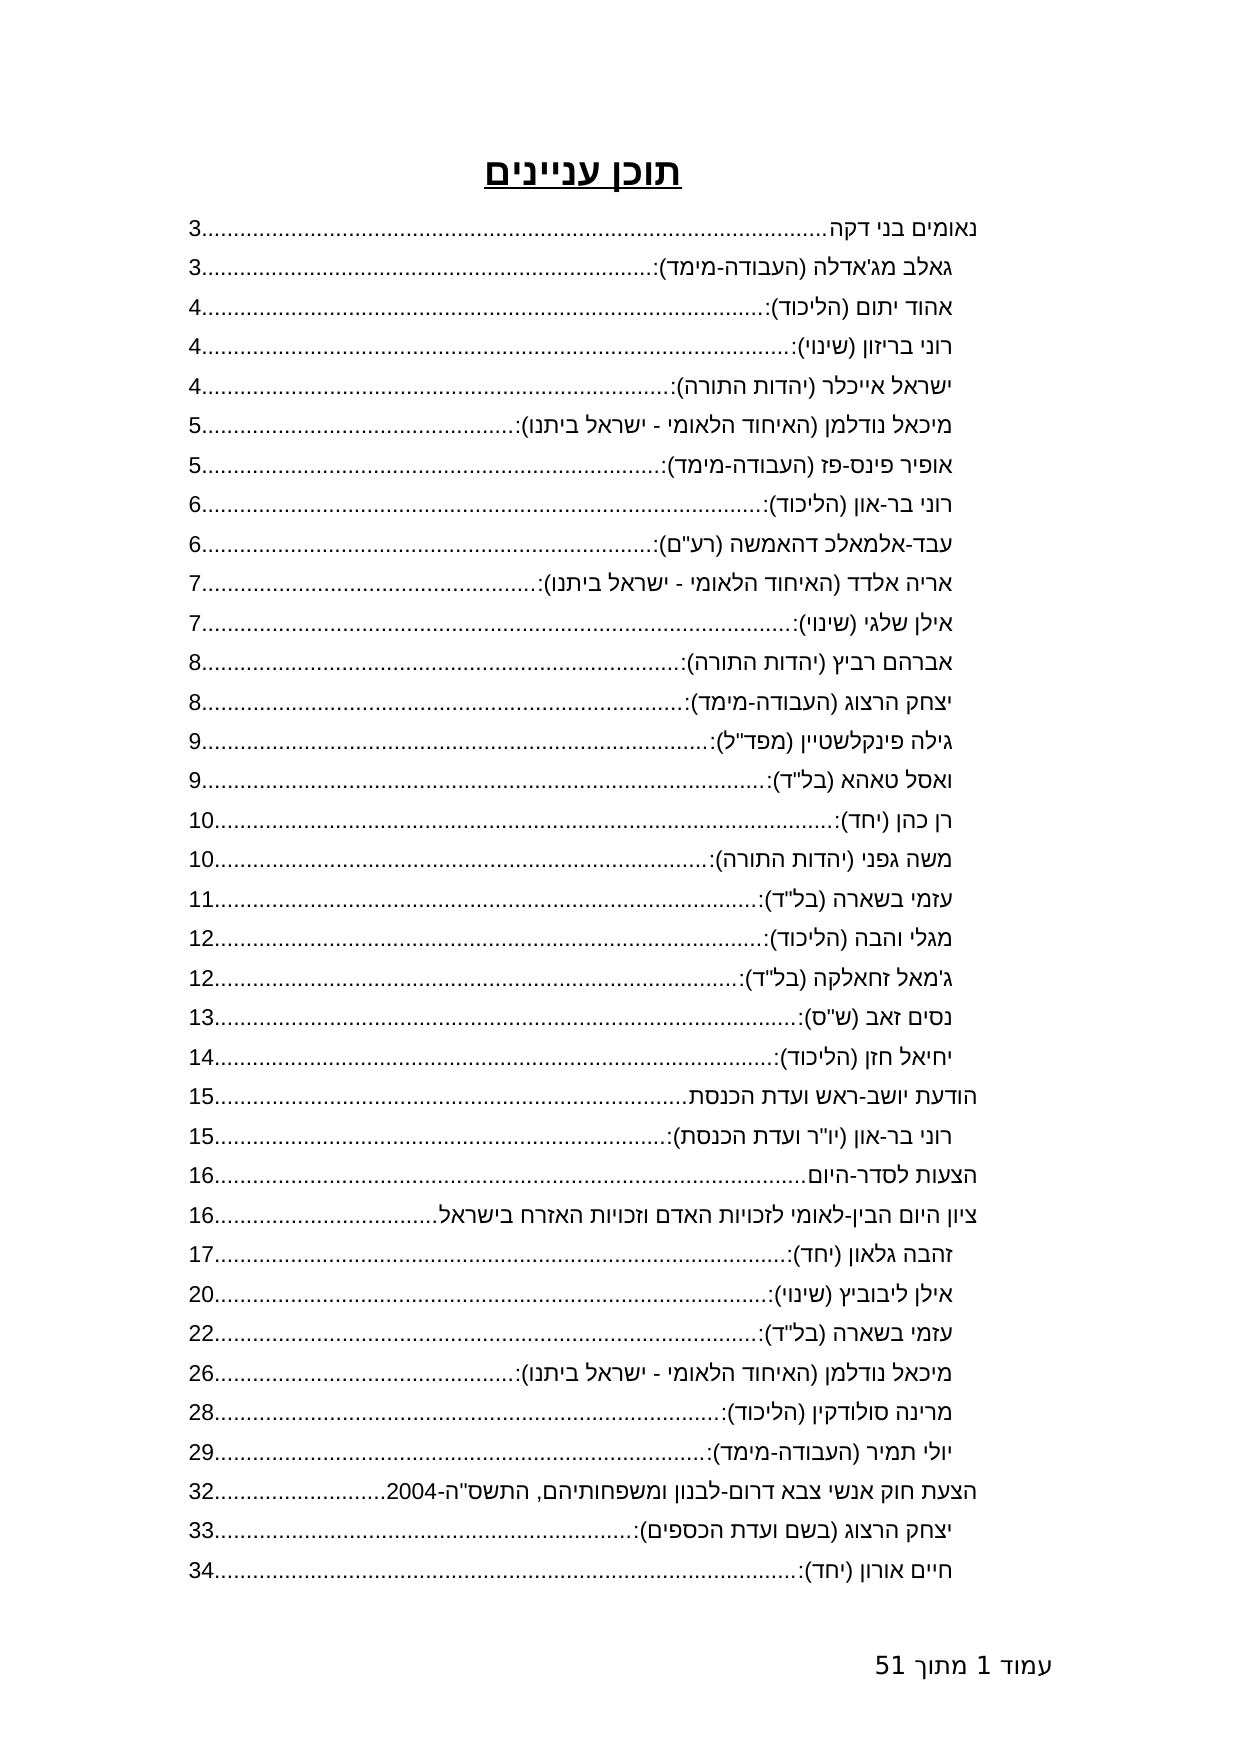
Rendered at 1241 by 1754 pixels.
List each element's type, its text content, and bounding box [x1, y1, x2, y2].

text יצחק הרצוג (בשם ועדת הכספים): 33 [187, 1517, 953, 1544]
text מיכאל נודלמן (האיחוד הלאומי - ישראל ביתנו): 5 [187, 412, 953, 438]
text ציון היום הבין-לאומי לזכויות האדם וזכויות האזרח בישראל 16 [187, 1202, 978, 1228]
text תוכן עניינים [187, 150, 1053, 193]
text ג'מאל זחאלקה (בל"ד): 12 [187, 965, 953, 991]
text רוני בר-און (יו"ר ועדת הכנסת): 15 [187, 1123, 953, 1149]
text יולי תמיר (העבודה-מימד): 29 [187, 1438, 953, 1465]
text נאומים בני דקה 3 [187, 215, 978, 241]
text רוני בר-און (הליכוד): 6 [187, 491, 953, 517]
text גילה פינקלשטיין (מפד"ל): 9 [187, 728, 953, 754]
text גאלב מג'אדלה (העבודה-מימד): 3 [187, 254, 953, 281]
text אילן ליבוביץ (שינוי): 20 [187, 1281, 953, 1307]
text ישראל אייכלר (יהדות התורה): 4 [187, 373, 953, 399]
text מרינה סולודקין (הליכוד): 28 [187, 1399, 953, 1425]
text יצחק הרצוג (העבודה-מימד): 8 [187, 688, 953, 715]
text ואסל טאהא (בל"ד): 9 [187, 767, 953, 794]
text עזמי בשארה (בל"ד): 22 [187, 1320, 953, 1346]
text הצעות לסדר-היום 16 [187, 1162, 978, 1188]
text אריה אלדד (האיחוד הלאומי - ישראל ביתנו): 7 [187, 570, 953, 596]
text יחיאל חזן (הליכוד): 14 [187, 1044, 953, 1070]
text עזמי בשארה (בל"ד): 11 [187, 886, 953, 912]
text מגלי והבה (הליכוד): 12 [187, 925, 953, 952]
text עבד-אלמאלכ דהאמשה (רע"ם): 6 [187, 531, 953, 557]
text אהוד יתום (הליכוד): 4 [187, 294, 953, 320]
text משה גפני (יהדות התורה): 10 [187, 846, 953, 873]
text מיכאל נודלמן (האיחוד הלאומי - ישראל ביתנו): 26 [187, 1359, 953, 1386]
text אילן שלגי (שינוי): 7 [187, 609, 953, 636]
text זהבה גלאון (יחד): 17 [187, 1241, 953, 1267]
text רן כהן (יחד): 10 [187, 807, 953, 833]
text חיים אורון (יחד): 34 [187, 1557, 953, 1583]
text הודעת יושב-ראש ועדת הכנסת 15 [187, 1083, 978, 1109]
text הצעת חוק אנשי צבא דרום-לבנון ומשפחותיהם, התשס"ה-2004 32 [187, 1478, 978, 1504]
text נסים זאב (ש"ס): 13 [187, 1004, 953, 1031]
text אברהם רביץ (יהדות התורה): 8 [187, 649, 953, 675]
text אופיר פינס-פז (העבודה-מימד): 5 [187, 452, 953, 478]
text רוני בריזון (שינוי): 4 [187, 333, 953, 359]
